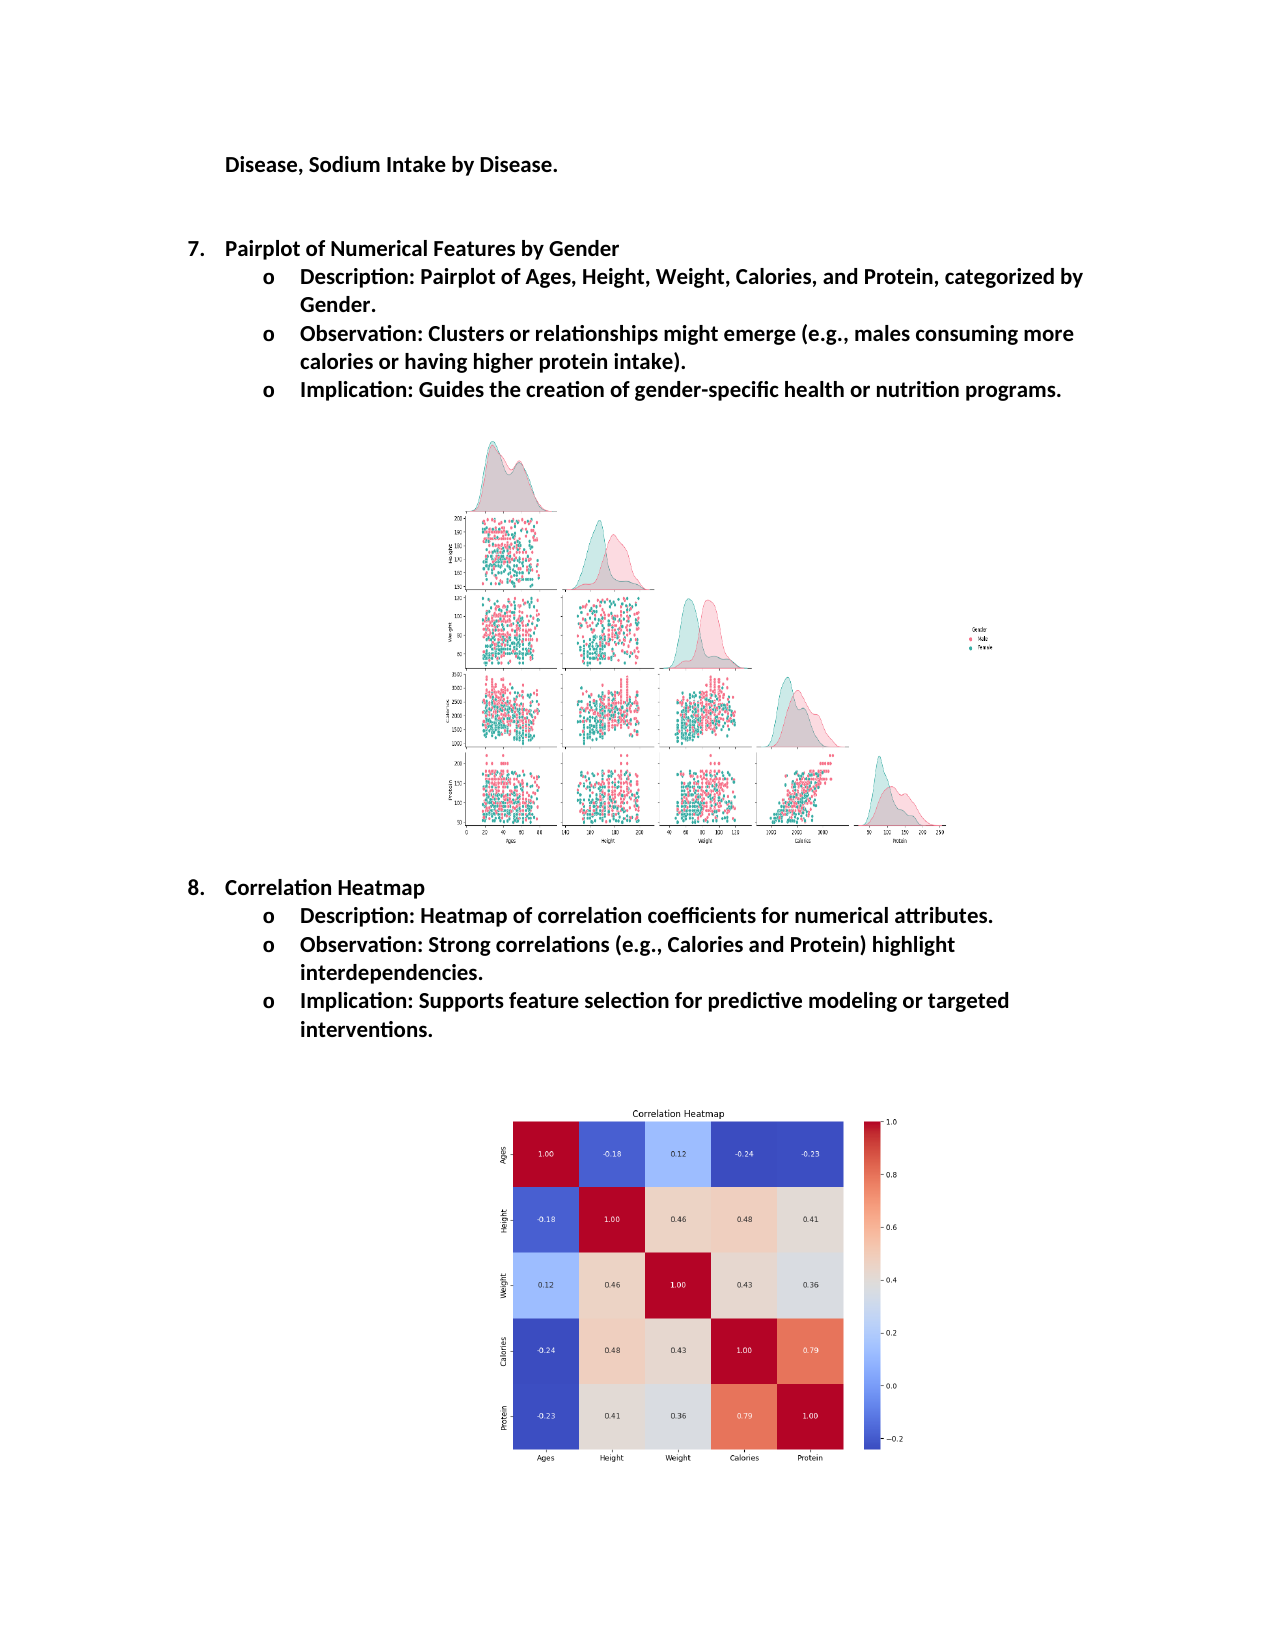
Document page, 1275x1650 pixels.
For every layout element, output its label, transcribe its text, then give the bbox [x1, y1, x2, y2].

list Description: Pairplot of Ages, Height, Weight, Calories, and Protein, categorized by Gender. [262, 262, 1125, 319]
list Observation: Strong correlations (e.g., Calories and Protein) highlight interdependencies. [262, 930, 1125, 986]
list Implication: Guides the creation of gender-specific health or nutrition programs. [262, 375, 1125, 404]
list Correlation Heatmap [187, 873, 1125, 901]
list Observation: Clusters or relationships might emerge (e.g., males consuming more calories or having higher protein intake). [262, 319, 1125, 375]
list Description: Heatmap of correlation coefficients for numerical attributes. [262, 901, 1125, 930]
picture [446, 1070, 979, 1496]
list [187, 150, 1125, 178]
picture [429, 431, 996, 846]
list Implication: Supports feature selection for predictive modeling or targeted interventions. [262, 986, 1125, 1043]
list Pairplot of Numerical Features by Gender [187, 234, 1125, 262]
